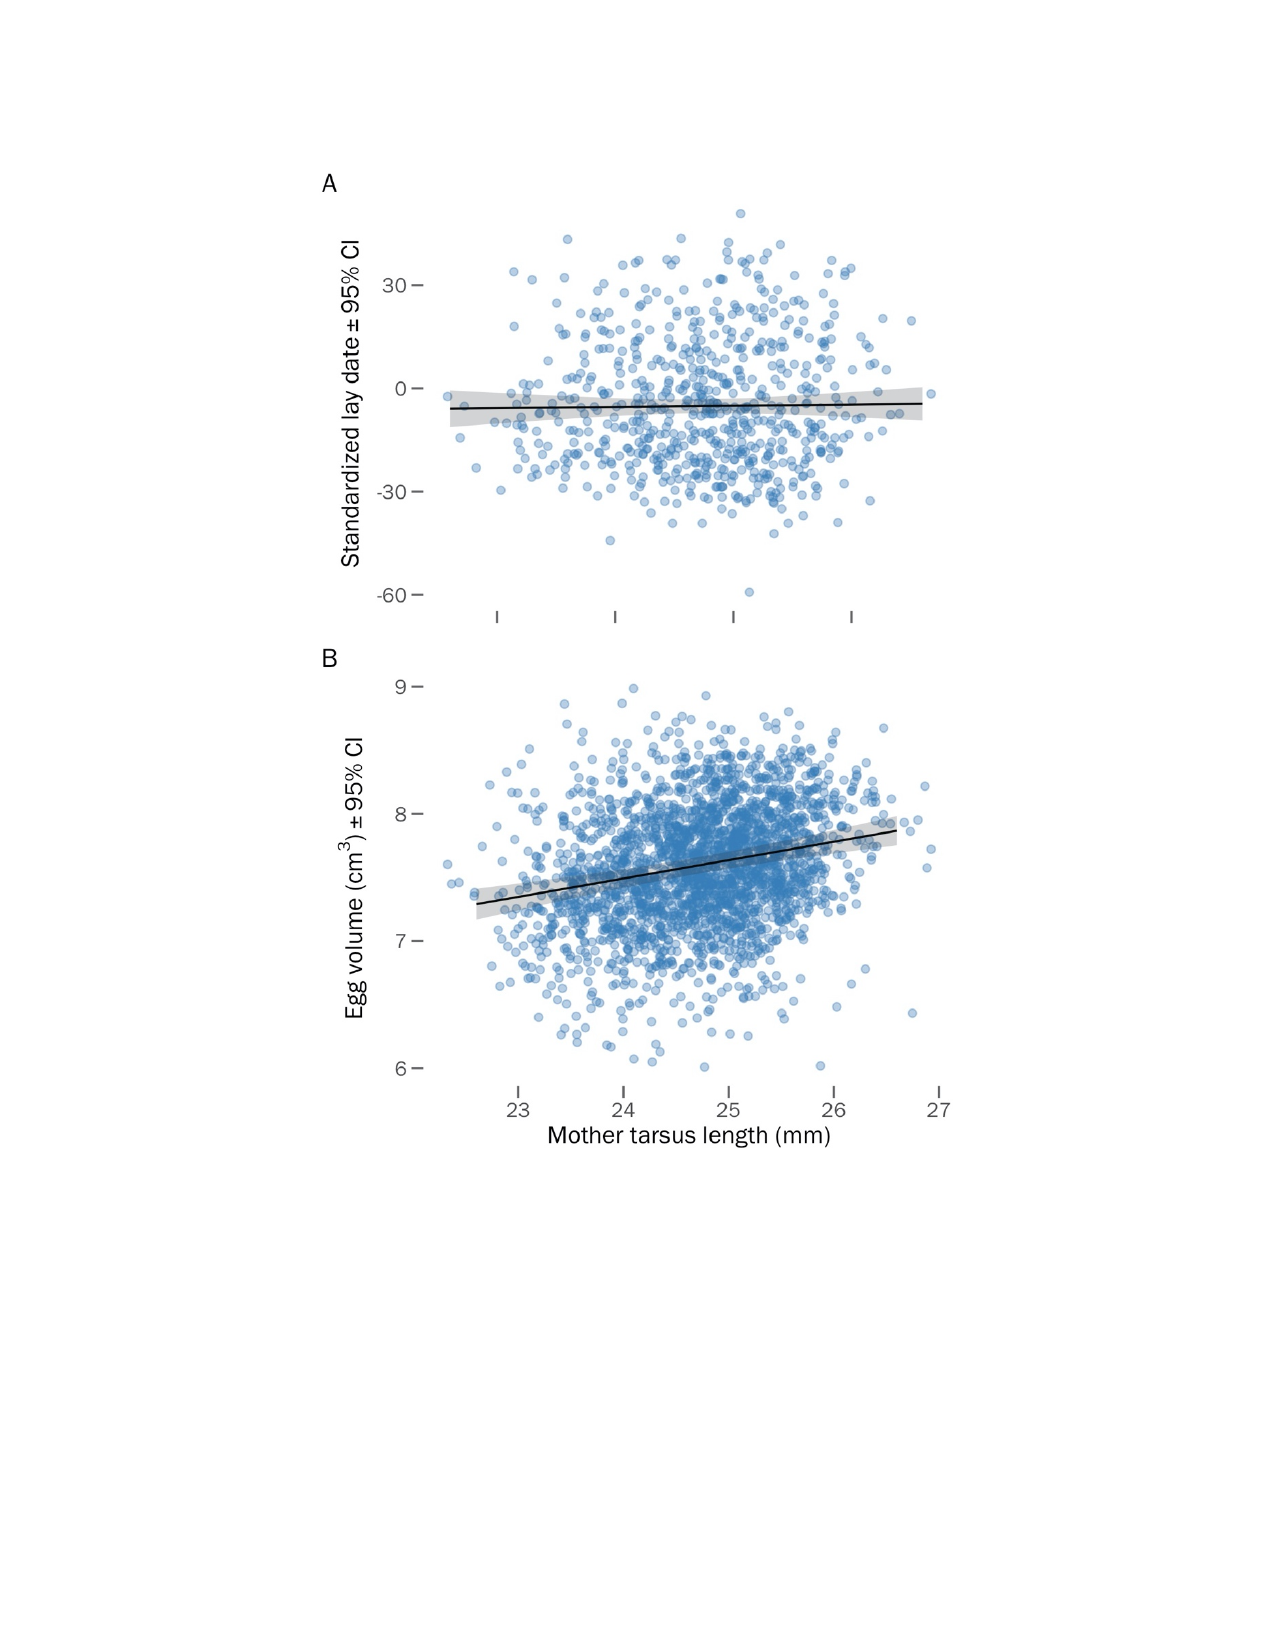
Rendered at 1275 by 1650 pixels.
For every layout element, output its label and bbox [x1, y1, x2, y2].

picture [298, 150, 978, 1169]
